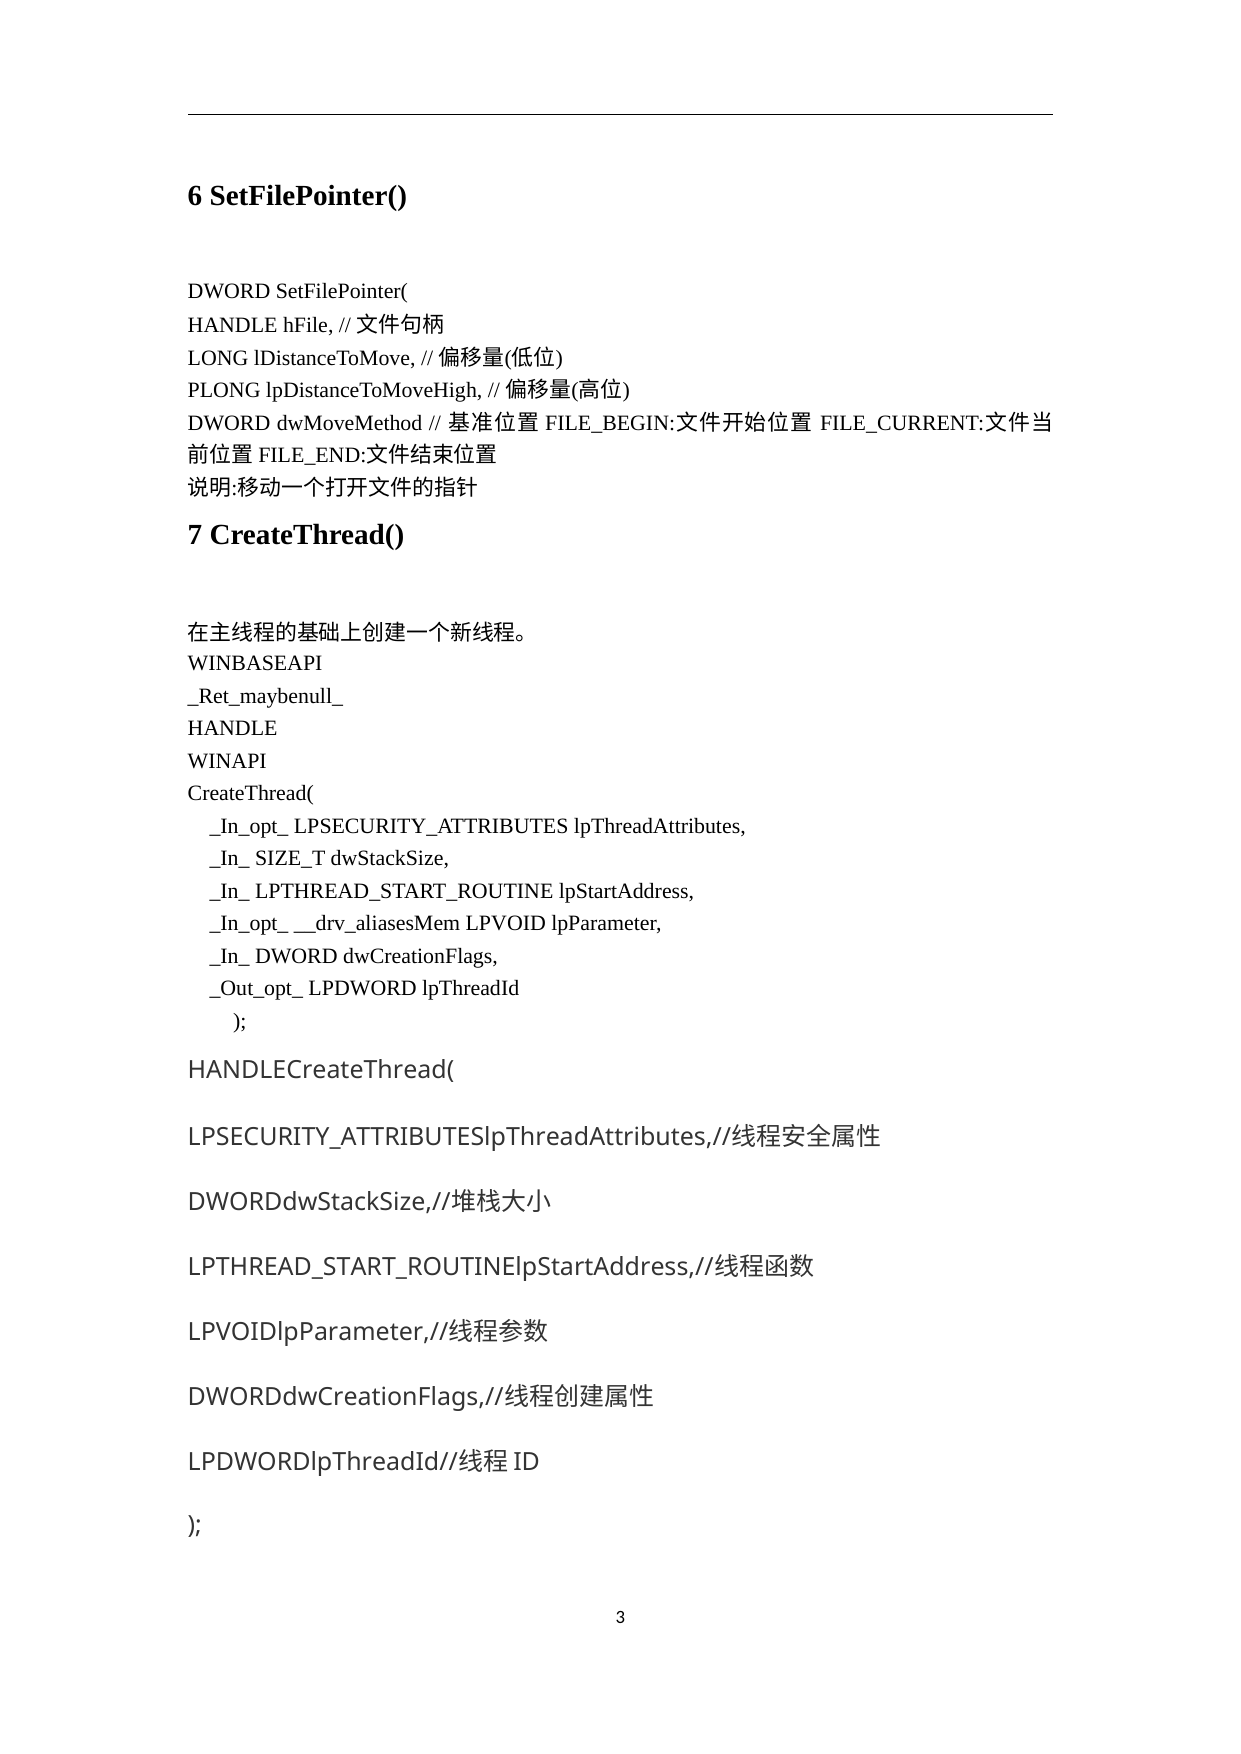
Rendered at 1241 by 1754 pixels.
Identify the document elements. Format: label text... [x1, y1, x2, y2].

text LPVOIDlpParameter,//线程参数 [187, 1297, 1053, 1362]
text PLONG lpDistanceToMoveHigh, // 偏移量(高位) [187, 372, 1053, 404]
text _In_ SIZE_T dwStackSize, [187, 842, 1053, 874]
text ); [187, 1492, 1053, 1557]
text HANDLE [187, 712, 1053, 744]
text WINBASEAPI [187, 647, 1053, 679]
text LONG lDistanceToMove, // 偏移量(低位) [187, 339, 1053, 372]
text _Ret_maybenull_ [187, 679, 1053, 712]
text _In_ LPTHREAD_START_ROUTINE lpStartAddress, [187, 874, 1053, 907]
text _In_opt_ LPSECURITY_ATTRIBUTES lpThreadAttributes, [187, 809, 1053, 842]
text DWORDdwStackSize,//堆栈大小 [187, 1167, 1053, 1232]
text 在主线程的基础上创建一个新线程。 [187, 614, 1053, 647]
text DWORDdwCreationFlags,//线程创建属性 [187, 1362, 1053, 1427]
text 说明:移动一个打开文件的指针 [187, 469, 1053, 502]
text CreateThread( [187, 777, 1053, 809]
subtitle 6 SetFilePointer() [187, 162, 1053, 227]
subtitle 7 CreateThread() [187, 502, 1053, 567]
text _In_ DWORD dwCreationFlags, [187, 939, 1053, 972]
text DWORD dwMoveMethod // 基准位置FILE_BEGIN:文件开始位置 FILE_CURRENT:文件当前位置 FILE_END:文件结束位置 [187, 404, 1053, 469]
text LPTHREAD_START_ROUTINElpStartAddress,//线程函数 [187, 1232, 1053, 1297]
text WINAPI [187, 744, 1053, 777]
text DWORD SetFilePointer( [187, 274, 1053, 307]
text LPDWORDlpThreadId//线程ID [187, 1427, 1053, 1492]
text _In_opt_ __drv_aliasesMem LPVOID lpParameter, [187, 907, 1053, 939]
text HANDLE hFile, // 文件句柄 [187, 307, 1053, 339]
text _Out_opt_ LPDWORD lpThreadId [187, 972, 1053, 1004]
text HANDLECreateThread( [187, 1037, 1053, 1102]
text LPSECURITY_ATTRIBUTESlpThreadAttributes,//线程安全属性 [187, 1102, 1053, 1167]
text ); [187, 1004, 1053, 1037]
